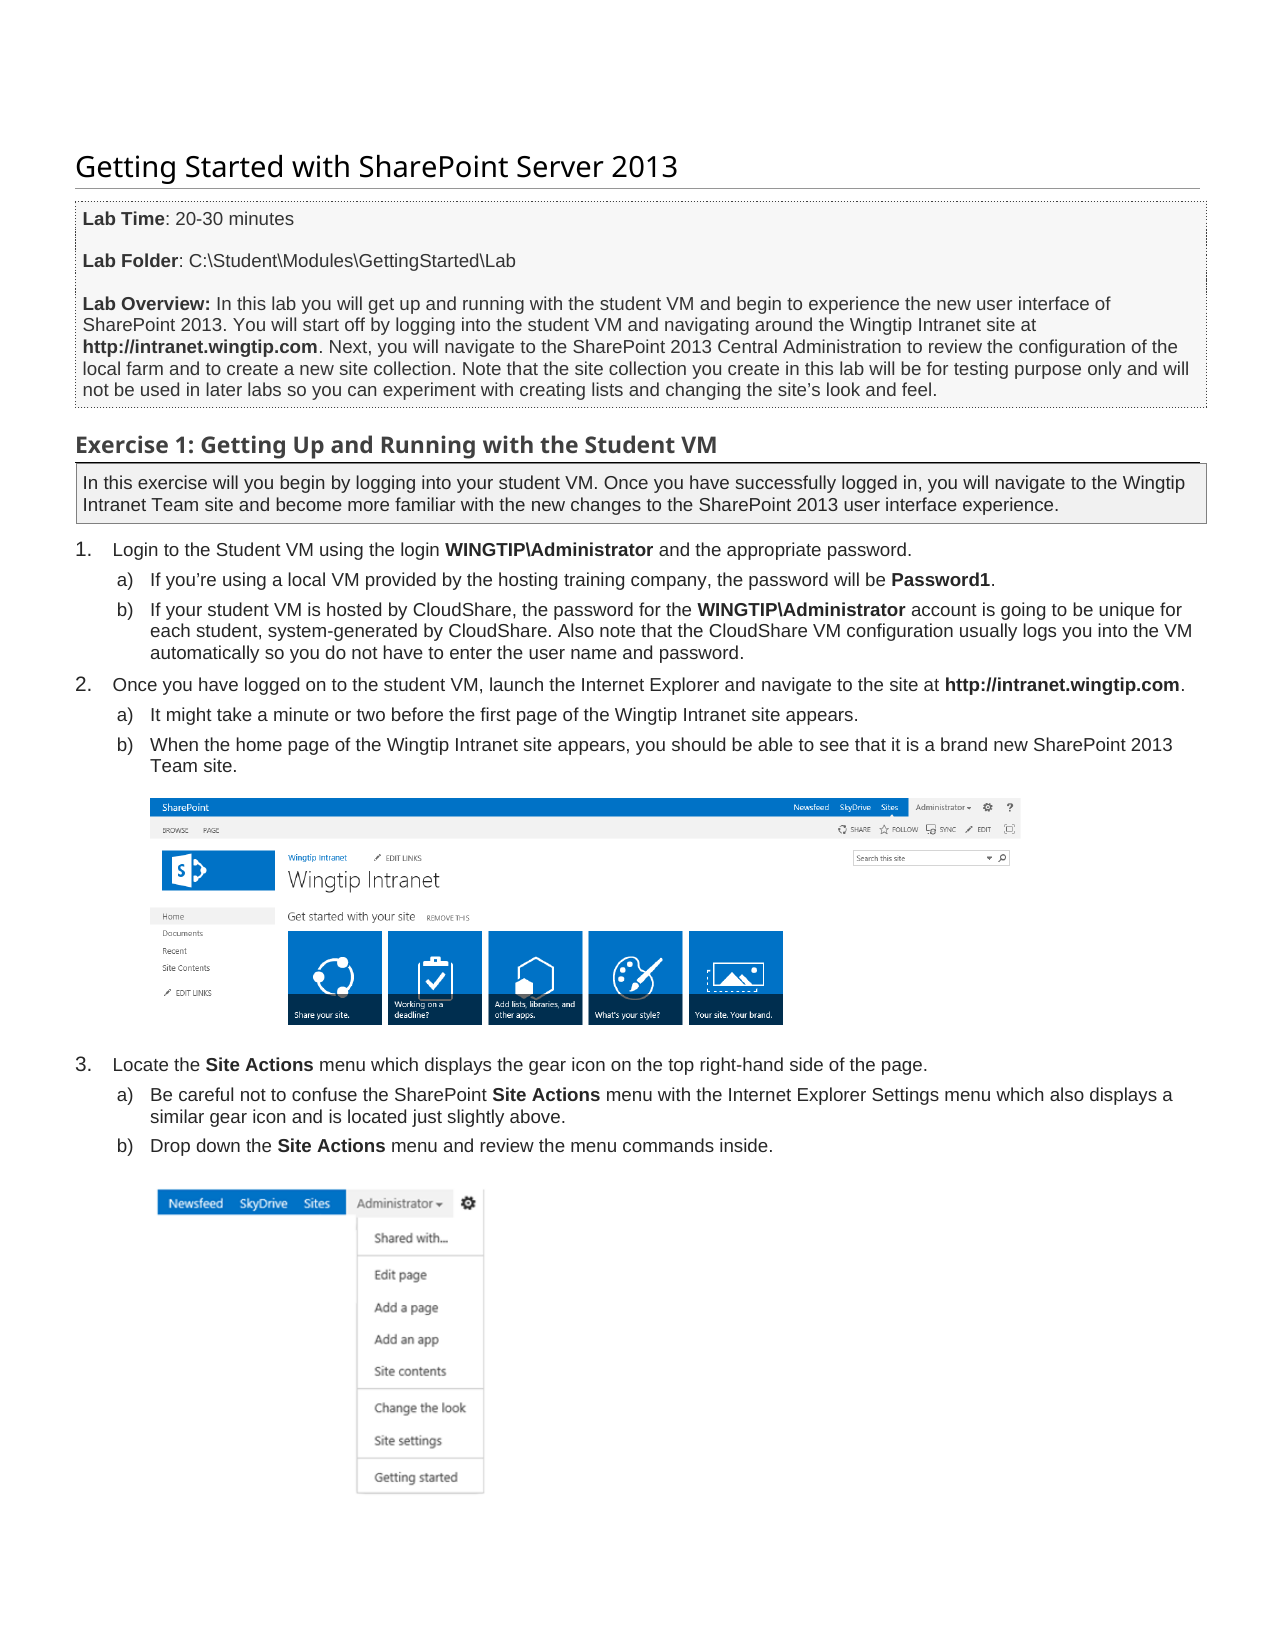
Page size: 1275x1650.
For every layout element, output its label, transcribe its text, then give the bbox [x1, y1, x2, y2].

text If your student VM is hosted by CloudShare, the password for the WINGTIP\Administrator account is going to be unique for each student, system-generated by CloudShare. Also note that the CloudShare VM configuration usually logs you into the VM automatically so you do not have to enter the user name and password. [117, 598, 1200, 663]
text In this exercise will you begin by logging into your student VM. Once you have successfully logged in, you will navigate to the Wingtip Intranet Team site and become more familiar with the new changes to the SharePoint 2013 user interface experience. [77, 464, 1206, 523]
text When the home page of the Wingtip Intranet site appears, you should be able to see that it is a brand new SharePoint 2013 Team site. [117, 734, 1200, 777]
text It might take a minute or two before the first page of the Wingtip Intranet site appears. [117, 704, 1200, 725]
text Login to the Student VM using the login WINGTIP\Administrator and the appropriate password. [75, 536, 1200, 560]
text Lab Folder: C:\Student\Modules\GettingStarted\Lab [75, 243, 1207, 272]
text Be careful not to confuse the SharePoint Site Actions menu with the Internet Explorer Settings menu which also displays a similar gear icon and is located just slightly above. [117, 1084, 1200, 1127]
subtitle Exercise 1: Getting Up and Running with the Student VM [75, 429, 1200, 462]
text Lab Overview: In this lab you will get up and running with the student VM and begin to experience the new user interface of SharePoint 2013. You will start off by logging into the student VM and navigating around the Wingtip Intranet site at http://intranet.wingtip.com. Next, you will navigate to the SharePoint 2013 Central Administration to review the configuration of the local farm and to create a new site collection. Note that the site collection you create in this lab will be for testing purpose only and will not be used in later labs so you can experiment with creating lists and changing the site’s look and feel. [75, 285, 1207, 408]
text Lab Time: 20-30 minutes [75, 201, 1207, 229]
subtitle Getting Started with SharePoint Server 2013 [75, 146, 1200, 188]
picture [150, 798, 1021, 1030]
text Once you have logged on to the student VM, launch the Internet Explorer and navigate to the site at http://intranet.wingtip.com. [75, 672, 1200, 696]
text If you’re using a local VM provided by the hosting training company, the password will be Password1. [117, 569, 1200, 590]
text Drop down the Site Actions menu and review the menu commands inside. [117, 1135, 1200, 1157]
picture [150, 1178, 490, 1504]
text Locate the Site Actions menu which displays the gear icon on the top right-hand side of the page. [75, 1052, 1200, 1076]
